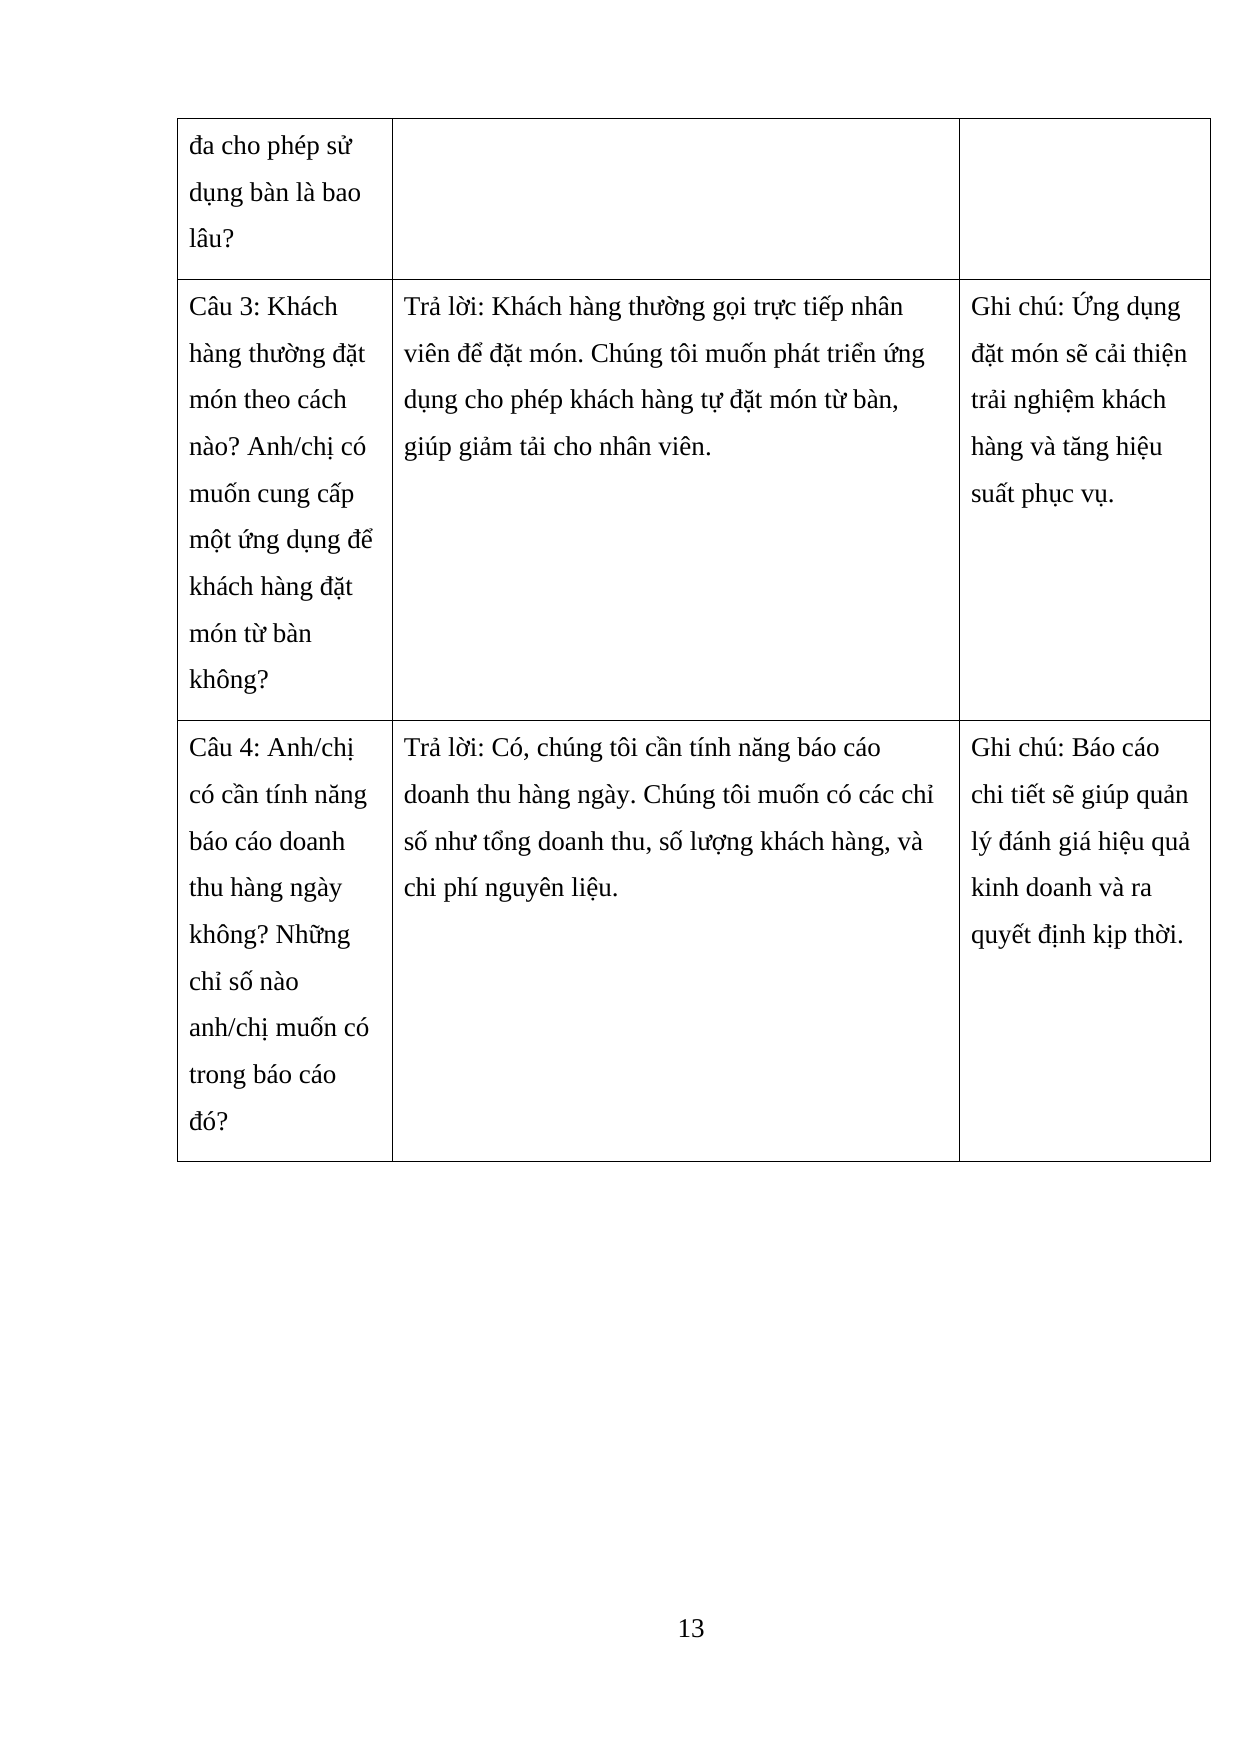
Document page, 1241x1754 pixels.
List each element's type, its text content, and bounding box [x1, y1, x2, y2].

table_cell Trả lời: Có, chúng tôi cần tính năng báo cáo doanh thu hàng ngày. Chúng tôi muốn có các chỉ số như tổng doanh thu, số lượng khách hàng, và chi phí nguyên liệu. [393, 721, 959, 1161]
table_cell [960, 119, 1210, 279]
table_cell Câu 3: Khách hàng thường đặt món theo cách nào? Anh/chị có muốn cung cấp một ứng dụng để khách hàng đặt món từ bàn không? [178, 280, 392, 720]
table_cell Ghi chú: Ứng dụng đặt món sẽ cải thiện trải nghiệm khách hàng và tăng hiệu suất phục vụ. [960, 280, 1210, 720]
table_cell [178, 119, 392, 279]
table_cell Trả lời: Khách hàng thường gọi trực tiếp nhân viên để đặt món. Chúng tôi muốn phát triển ứng dụng cho phép khách hàng tự đặt món từ bàn, giúp giảm tải cho nhân viên. [393, 280, 959, 720]
table_cell Ghi chú: Báo cáo chi tiết sẽ giúp quản lý đánh giá hiệu quả kinh doanh và ra quyết định kịp thời. [960, 721, 1210, 1161]
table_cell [393, 119, 959, 279]
table_cell Câu 4: Anh/chị có cần tính năng báo cáo doanh thu hàng ngày không? Những chỉ số nào anh/chị muốn có trong báo cáo đó? [178, 721, 392, 1161]
